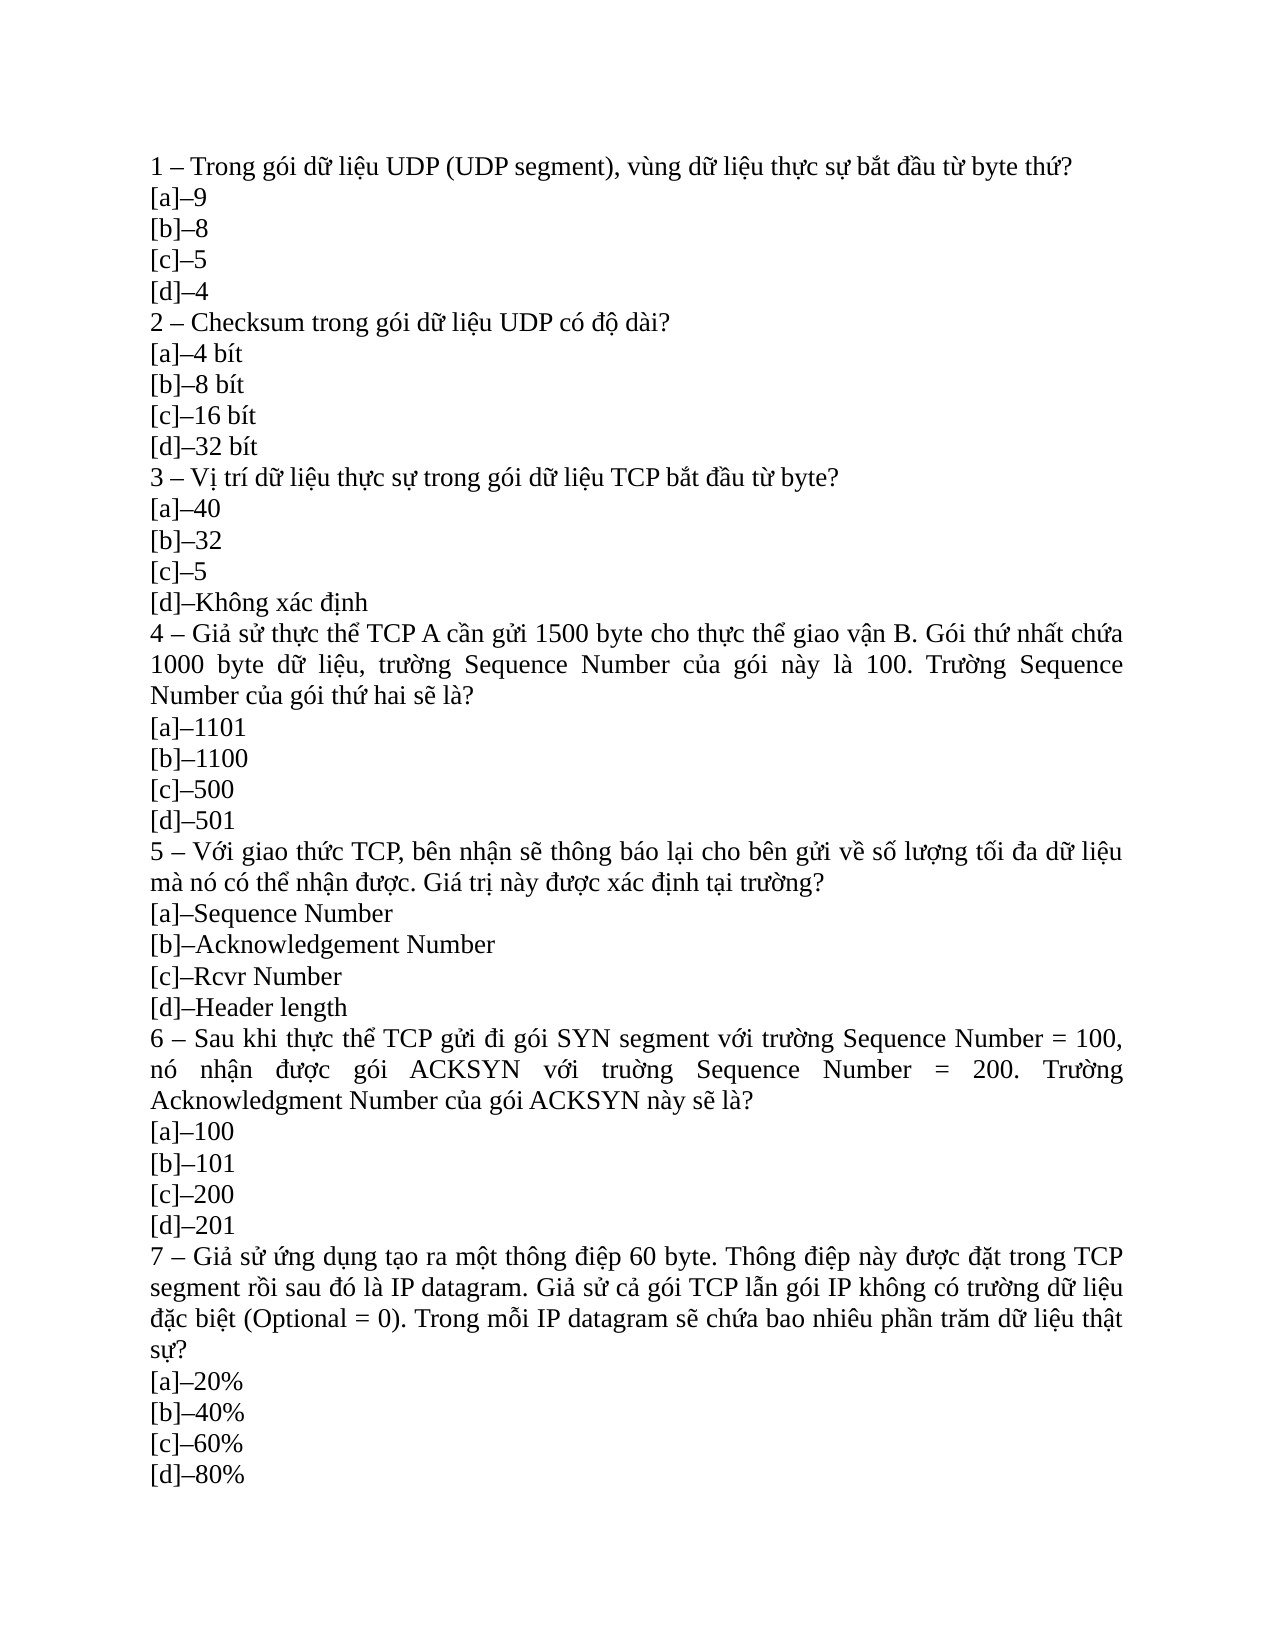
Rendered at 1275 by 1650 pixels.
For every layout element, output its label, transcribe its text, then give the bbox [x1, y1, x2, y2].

list [a]–40 [150, 493, 1125, 524]
list [c]–60% [150, 1427, 1125, 1458]
list [b]–8 bít [150, 368, 1125, 399]
list 3 – Vị trí dữ liệu thực sự trong gói dữ liệu TCP bắt đầu từ byte? [150, 461, 1125, 493]
list [d]–Header length [150, 991, 1125, 1022]
list [a]–1101 [150, 711, 1125, 742]
list [a]–9 [150, 181, 1125, 212]
list 7 – Giả sử ứng dụng tạo ra một thông điệp 60 byte. Thông điệp này được đặt trong TCP segment rồi sau đó là IP datagram. Giả sử cả gói TCP lẫn gói IP không có trường dữ liệu đặc biệt (Optional = 0). Trong mỗi IP datagram sẽ chứa bao nhiêu phần trăm dữ liệu thật sự? [150, 1240, 1125, 1365]
list [b]–8 [150, 212, 1125, 243]
list [a]–20% [150, 1365, 1125, 1396]
list [d]–Không xác định [150, 586, 1125, 617]
list [d]–4 [150, 274, 1125, 306]
list [c]–5 [150, 243, 1125, 274]
list [b]–101 [150, 1147, 1125, 1178]
list [d]–201 [150, 1209, 1125, 1240]
list [c]–500 [150, 773, 1125, 804]
list 6 – Sau khi thực thể TCP gửi đi gói SYN segment với trường Sequence Number = 100, nó nhận được gói ACKSYN với truờng Sequence Number = 200. Trường Acknowledgment Number của gói ACKSYN này sẽ là? [150, 1022, 1125, 1116]
list [a]–100 [150, 1116, 1125, 1147]
list 1 – Trong gói dữ liệu UDP (UDP segment), vùng dữ liệu thực sự bắt đầu từ byte thứ? [150, 150, 1125, 181]
list 4 – Giả sử thực thể TCP A cần gửi 1500 byte cho thực thể giao vận B. Gói thứ nhất chứa 1000 byte dữ liệu, trường Sequence Number của gói này là 100. Trường Sequence Number của gói thứ hai sẽ là? [150, 617, 1125, 711]
list [c]–200 [150, 1178, 1125, 1209]
list [d]–501 [150, 804, 1125, 835]
list 2 – Checksum trong gói dữ liệu UDP có độ dài? [150, 306, 1125, 337]
list [b]–Acknowledgement Number [150, 929, 1125, 960]
list [c]–Rcvr Number [150, 960, 1125, 991]
list [b]–32 [150, 524, 1125, 555]
list [d]–80% [150, 1458, 1125, 1489]
list [c]–5 [150, 555, 1125, 586]
list [b]–40% [150, 1396, 1125, 1427]
list [c]–16 bít [150, 399, 1125, 430]
list [b]–1100 [150, 742, 1125, 773]
list [a]–Sequence Number [150, 897, 1125, 929]
list [a]–4 bít [150, 337, 1125, 368]
list 5 – Với giao thức TCP, bên nhận sẽ thông báo lại cho bên gửi về số lượng tối đa dữ liệu mà nó có thể nhận được. Giá trị này được xác định tại trường? [150, 835, 1125, 897]
list [d]–32 bít [150, 430, 1125, 461]
